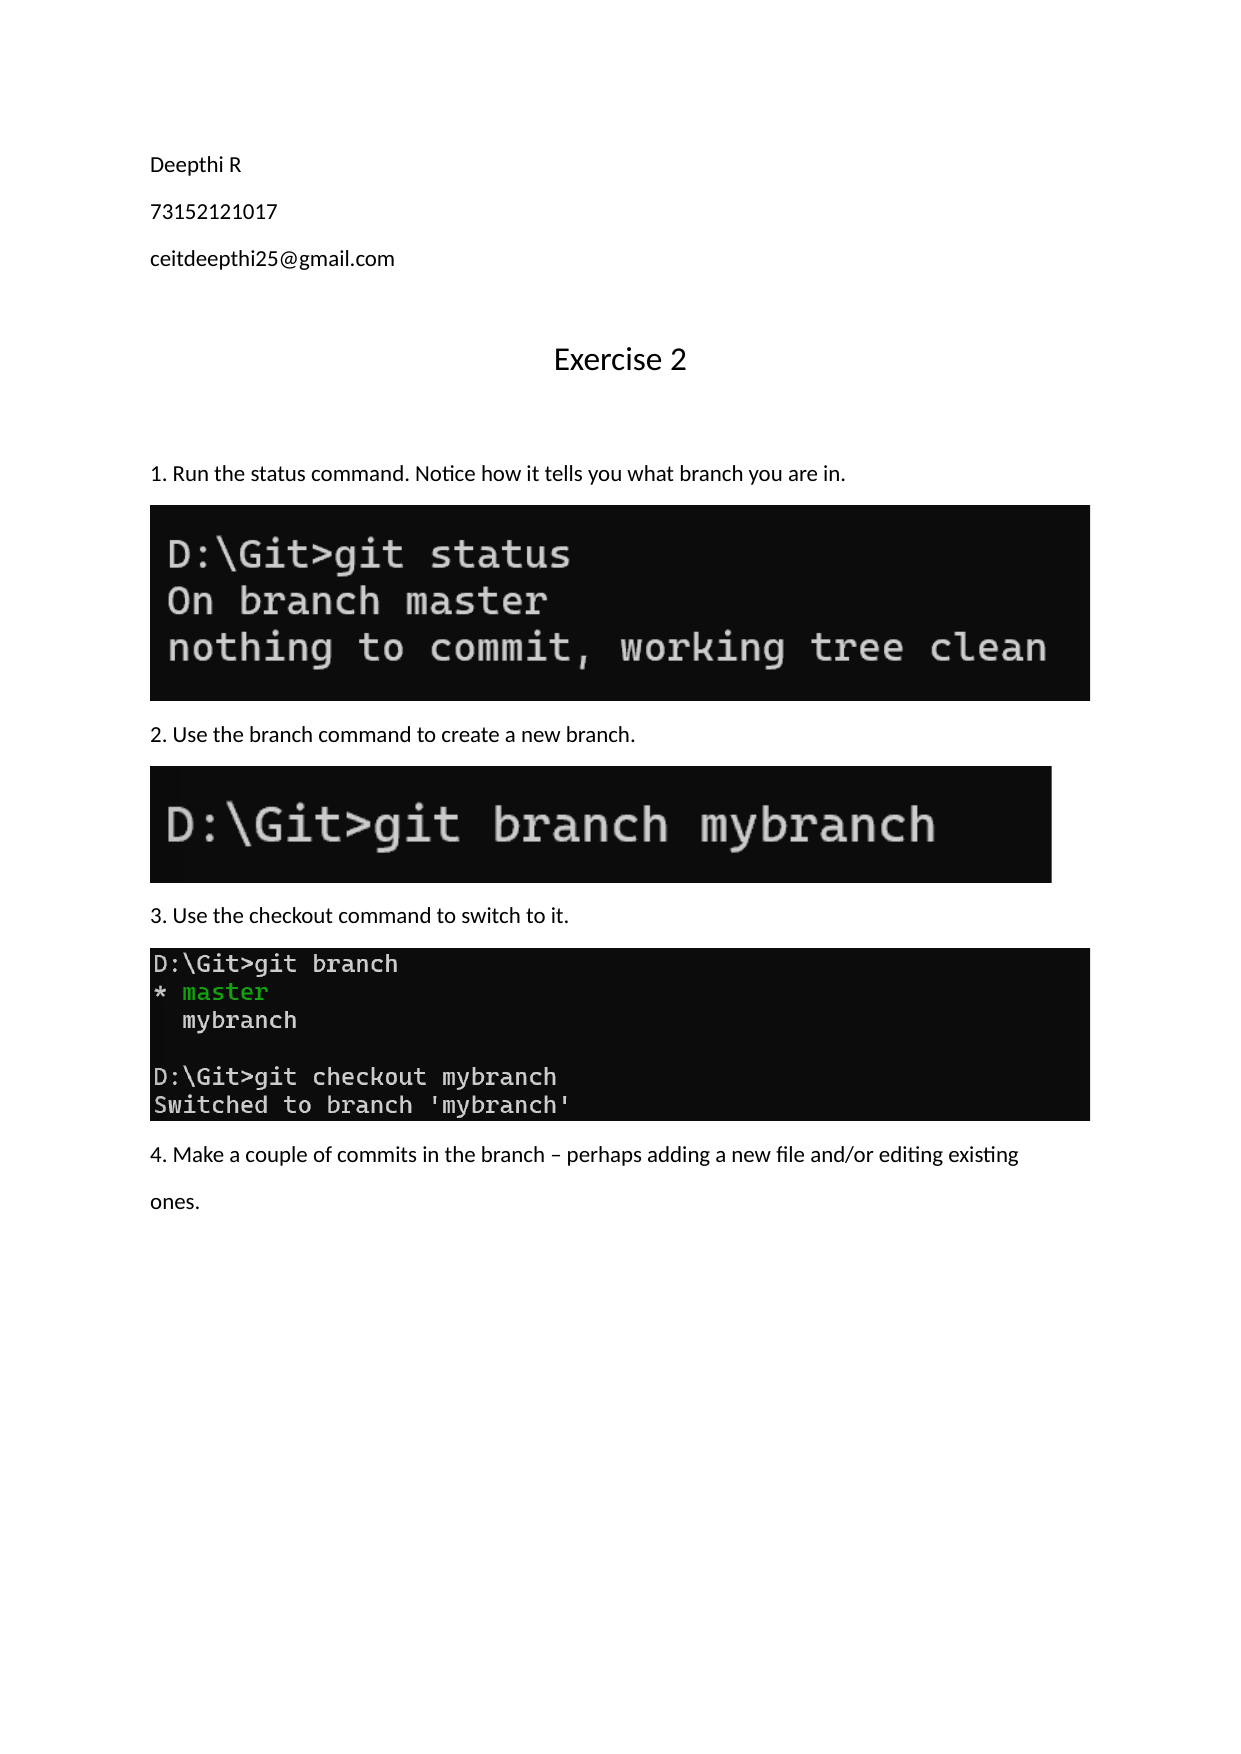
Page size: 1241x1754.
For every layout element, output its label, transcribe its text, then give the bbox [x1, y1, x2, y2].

picture [150, 766, 1052, 883]
text 1. Run the status command. Notice how it tells you what branch you are in. [150, 459, 1090, 487]
text Exercise 2 [150, 337, 1090, 378]
text Deepthi R [150, 150, 1090, 178]
text ceitdeepthi25@gmail.com [150, 244, 1090, 272]
text 73152121017 [150, 197, 1090, 225]
text 4. Make a couple of commits in the branch – perhaps adding a new file and/or editing existing [150, 1140, 1090, 1168]
text 3. Use the checkout command to switch to it. [150, 901, 1090, 929]
text 2. Use the branch command to create a new branch. [150, 720, 1090, 748]
picture [150, 948, 1091, 1121]
text ones. [150, 1187, 1090, 1215]
picture [150, 505, 1091, 701]
